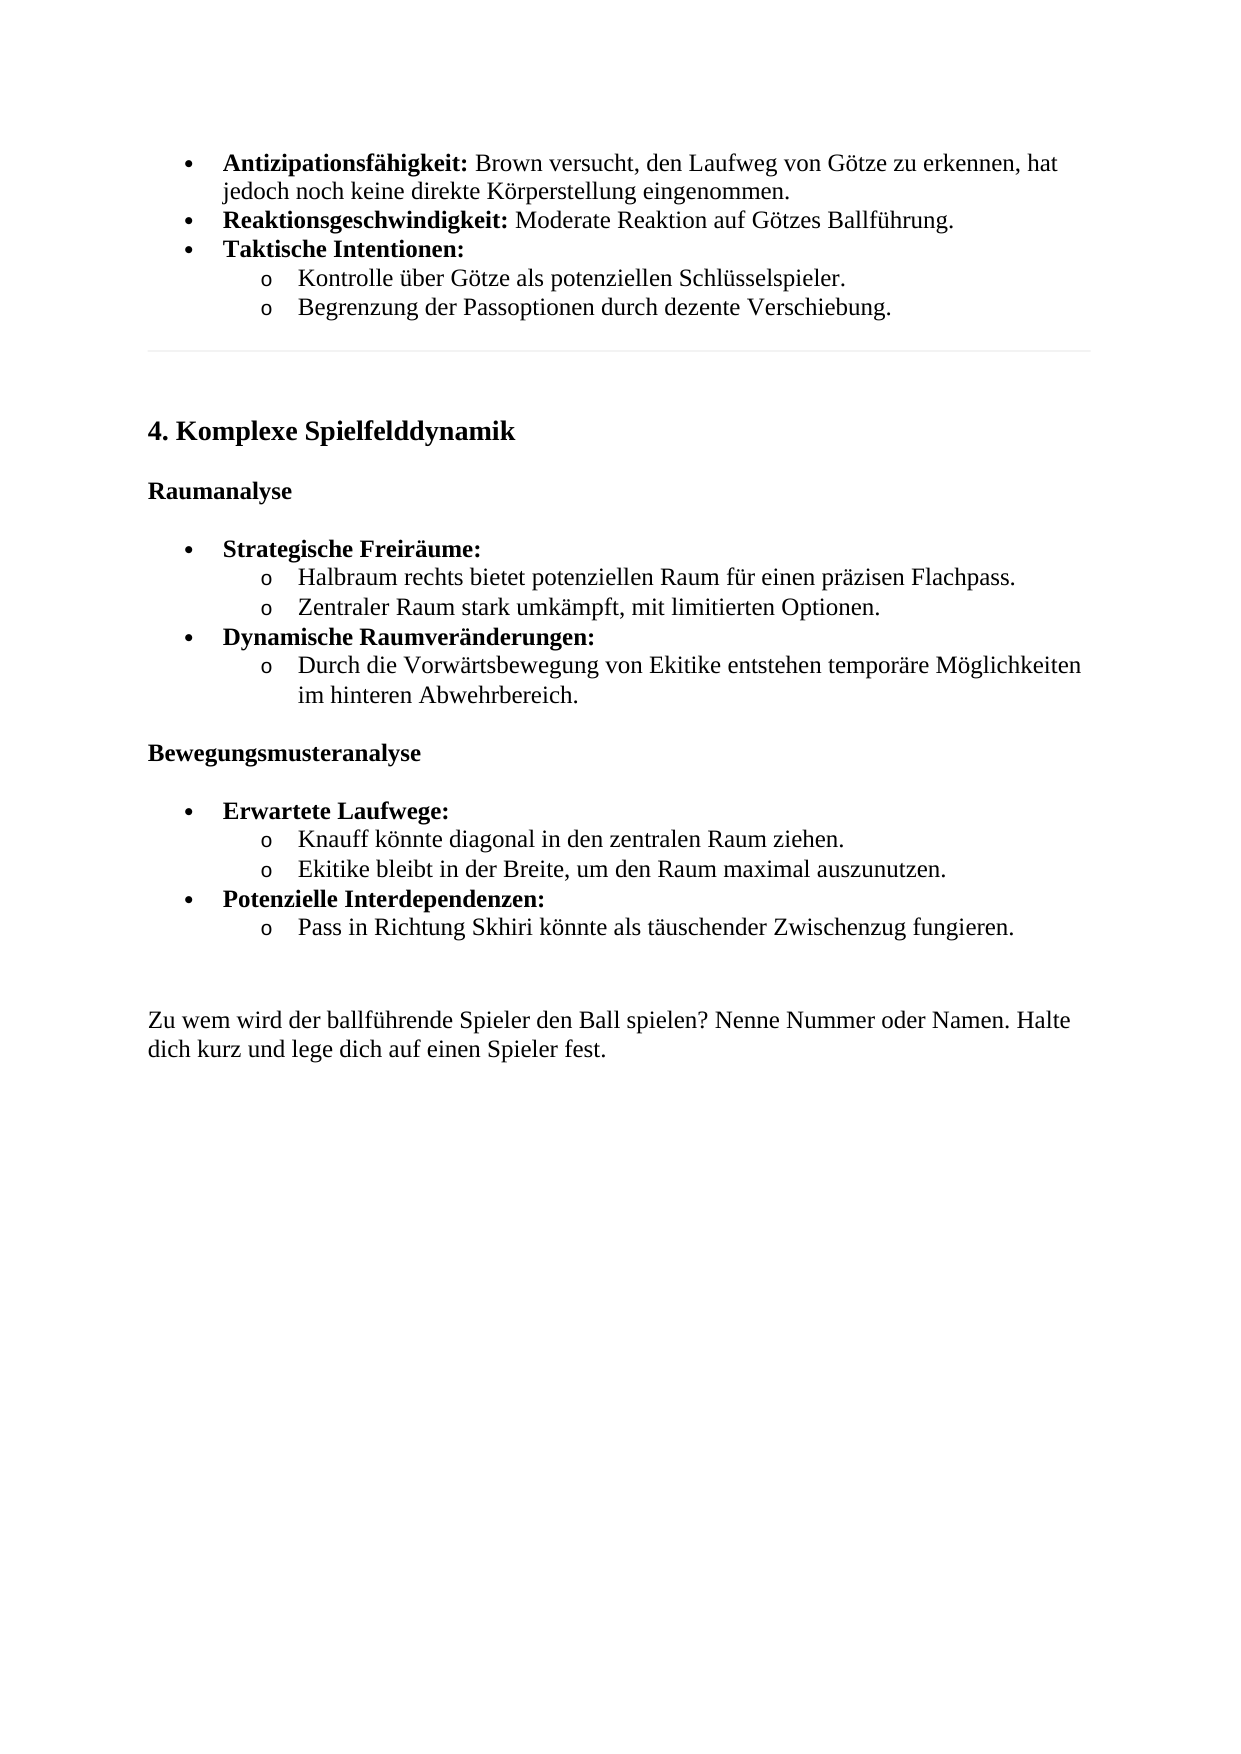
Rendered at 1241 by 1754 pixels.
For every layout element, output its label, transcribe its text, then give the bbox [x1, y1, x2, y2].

list Ekitike bleibt in der Breite, um den Raum maximal auszunutzen. [260, 854, 1093, 884]
list Pass in Richtung Skhiri könnte als täuschender Zwischenzug fungieren. [260, 912, 1093, 942]
list Antizipationsfähigkeit: Brown versucht, den Laufweg von Götze zu erkennen, hat jedoch noch keine direkte Körperstellung eingenommen. [185, 148, 1093, 205]
list Potenzielle Interdependenzen: [185, 884, 1093, 912]
list Taktische Intentionen: [185, 234, 1093, 263]
list Dynamische Raumveränderungen: [185, 622, 1093, 650]
text 4. Komplexe Spielfelddynamik [148, 414, 1093, 447]
text Bewegungsmusteranalyse [148, 738, 1093, 767]
list Strategische Freiräume: [185, 534, 1093, 562]
text Zu wem wird der ballführende Spieler den Ball spielen? Nenne Nummer oder Namen. Halte dich kurz und lege dich auf einen Spieler fest. [148, 1005, 1093, 1063]
list Kontrolle über Götze als potenziellen Schlüsselspieler. [260, 263, 1093, 292]
list Knauff könnte diagonal in den zentralen Raum ziehen. [260, 824, 1093, 854]
list Begrenzung der Passoptionen durch dezente Verschiebung. [260, 292, 1093, 322]
list Halbraum rechts bietet potenziellen Raum für einen präzisen Flachpass. [260, 562, 1093, 592]
list Durch die Vorwärtsbewegung von Ekitike entstehen temporäre Möglichkeiten im hinteren Abwehrbereich. [260, 650, 1093, 709]
list Erwartete Laufwege: [185, 796, 1093, 824]
list Reaktionsgeschwindigkeit: Moderate Reaktion auf Götzes Ballführung. [185, 205, 1093, 234]
text Raumanalyse [148, 476, 1093, 504]
list Zentraler Raum stark umkämpft, mit limitierten Optionen. [260, 592, 1093, 622]
